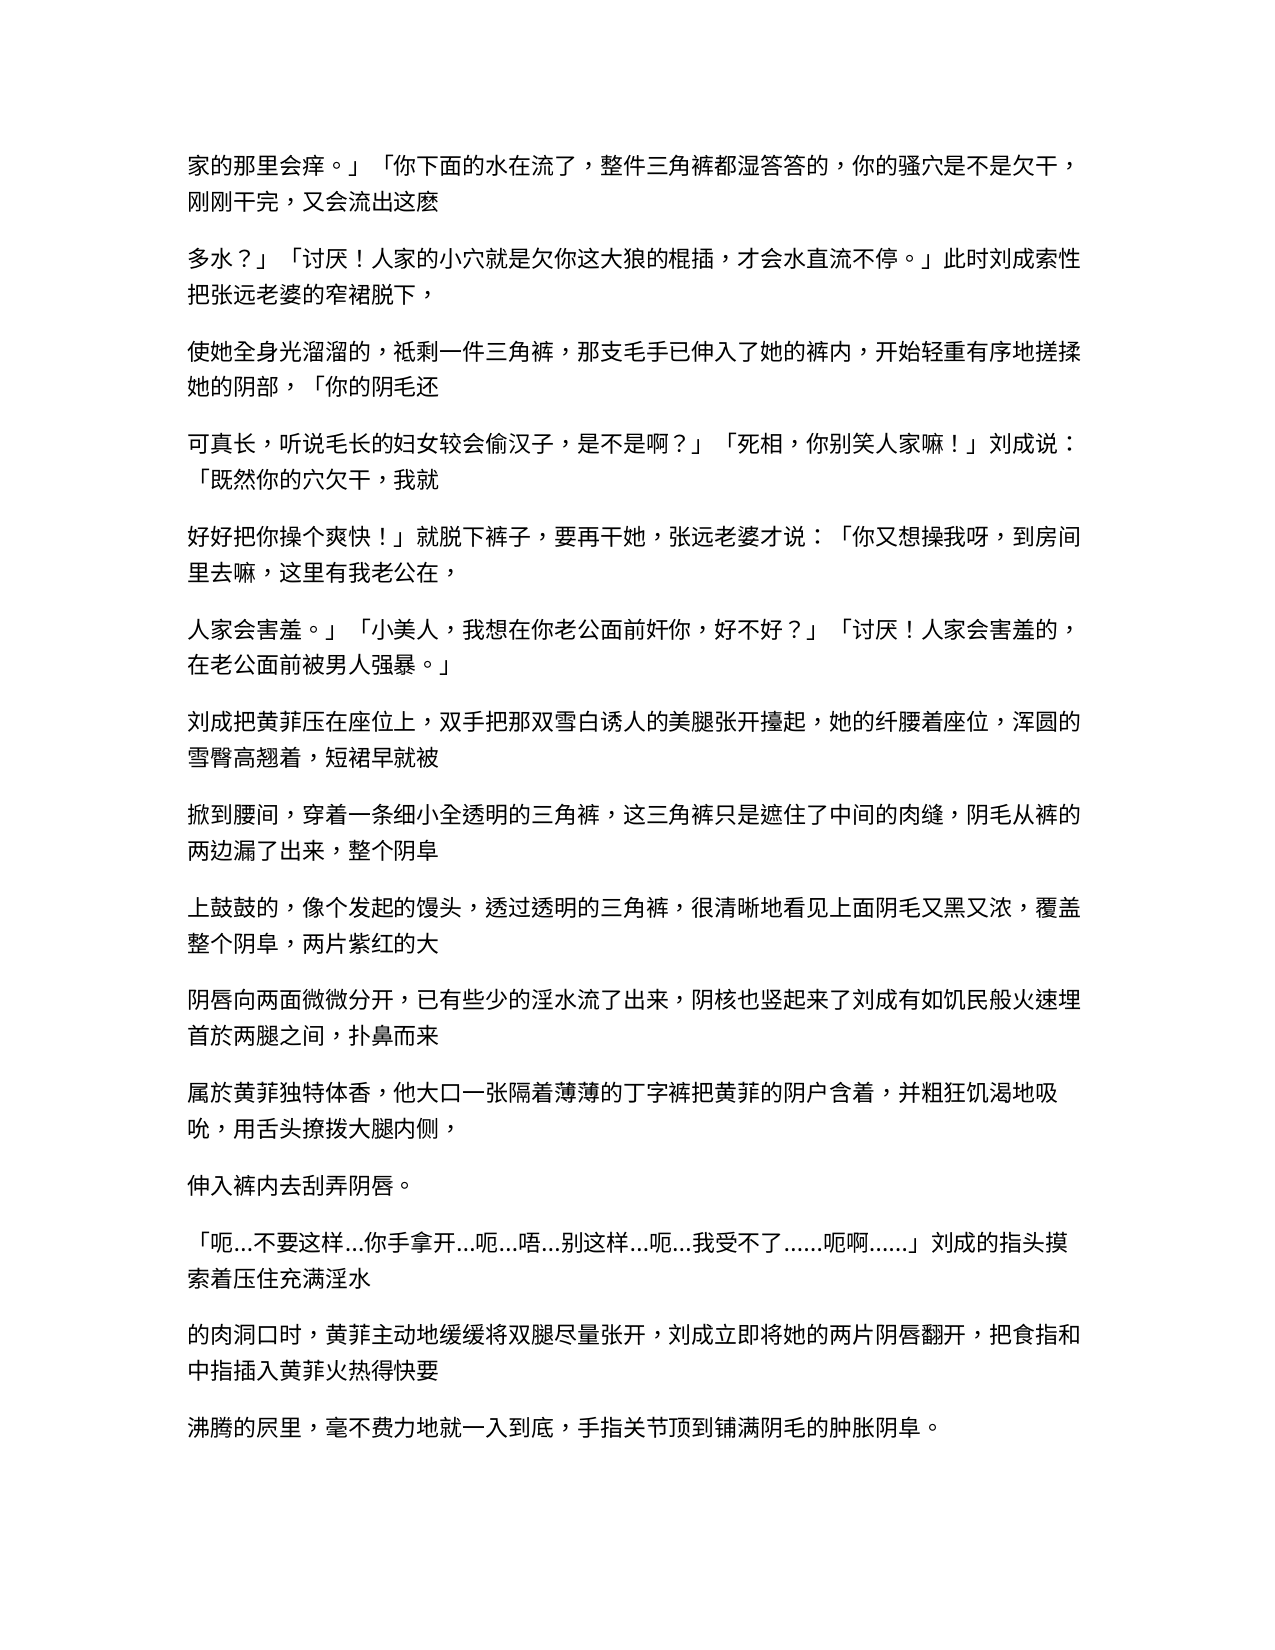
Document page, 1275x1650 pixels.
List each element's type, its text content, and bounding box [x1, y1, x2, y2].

text 上鼓鼓的，像个发起的馒头，透过透明的三角裤，很清晰地看见上面阴毛又黑又浓，覆盖整个阴阜，两片紫红的大 [187, 892, 1087, 959]
text 掀到腰间，穿着一条细小全透明的三角裤，这三角裤只是遮住了中间的肉缝，阴毛从裤的两边漏了出来，整个阴阜 [187, 799, 1087, 866]
text 使她全身光溜溜的，祗剩一件三角裤，那支毛手已伸入了她的裤内，开始轻重有序地搓揉她的阴部，「你的阴毛还 [187, 335, 1087, 403]
text 阴唇向两面微微分开，已有些少的淫水流了出来，阴核也竖起来了刘成有如饥民般火速埋首於两腿之间，扑鼻而来 [187, 984, 1087, 1052]
text 伸入裤内去刮弄阴唇。 [187, 1170, 1087, 1201]
text 的肉洞口时，黄菲主动地缓缓将双腿尽量张开，刘成立即将她的两片阴唇翻开，把食指和中指插入黄菲火热得快要 [187, 1319, 1087, 1386]
text 多水？」「讨厌！人家的小穴就是欠你这大狼的棍插，才会水直流不停。」此时刘成索性把张远老婆的窄裙脱下， [187, 243, 1087, 310]
text 属於黄菲独特体香，他大口一张隔着薄薄的丁字裤把黄菲的阴户含着，并粗狂饥渴地吸吮，用舌头撩拨大腿内侧， [187, 1077, 1087, 1144]
text 好好把你操个爽快！」就脱下裤子，要再干她，张远老婆才说：「你又想操我呀，到房间里去嘛，这里有我老公在， [187, 521, 1087, 588]
text 「呃…不要这样…你手拿开…呃…唔…别这样…呃…我受不了……呃啊……」刘成的指头摸索着压住充满淫水 [187, 1227, 1087, 1294]
text 沸腾的屄里，毫不费力地就一入到底，手指关节顶到铺满阴毛的肿胀阴阜。 [187, 1412, 1087, 1443]
text 家的那里会痒。」「你下面的水在流了，整件三角裤都湿答答的，你的骚穴是不是欠干，刚刚干完，又会流出这麽 [187, 150, 1087, 217]
text 人家会害羞。」「小美人，我想在你老公面前奸你，好不好？」「讨厌！人家会害羞的，在老公面前被男人强暴。」 [187, 613, 1087, 681]
text 可真长，听说毛长的妇女较会偷汉子，是不是啊？」「死相，你别笑人家嘛！」刘成说：「既然你的穴欠干，我就 [187, 428, 1087, 495]
text 刘成把黄菲压在座位上，双手把那双雪白诱人的美腿张开擡起，她的纤腰着座位，浑圆的雪臀高翘着，短裙早就被 [187, 706, 1087, 773]
